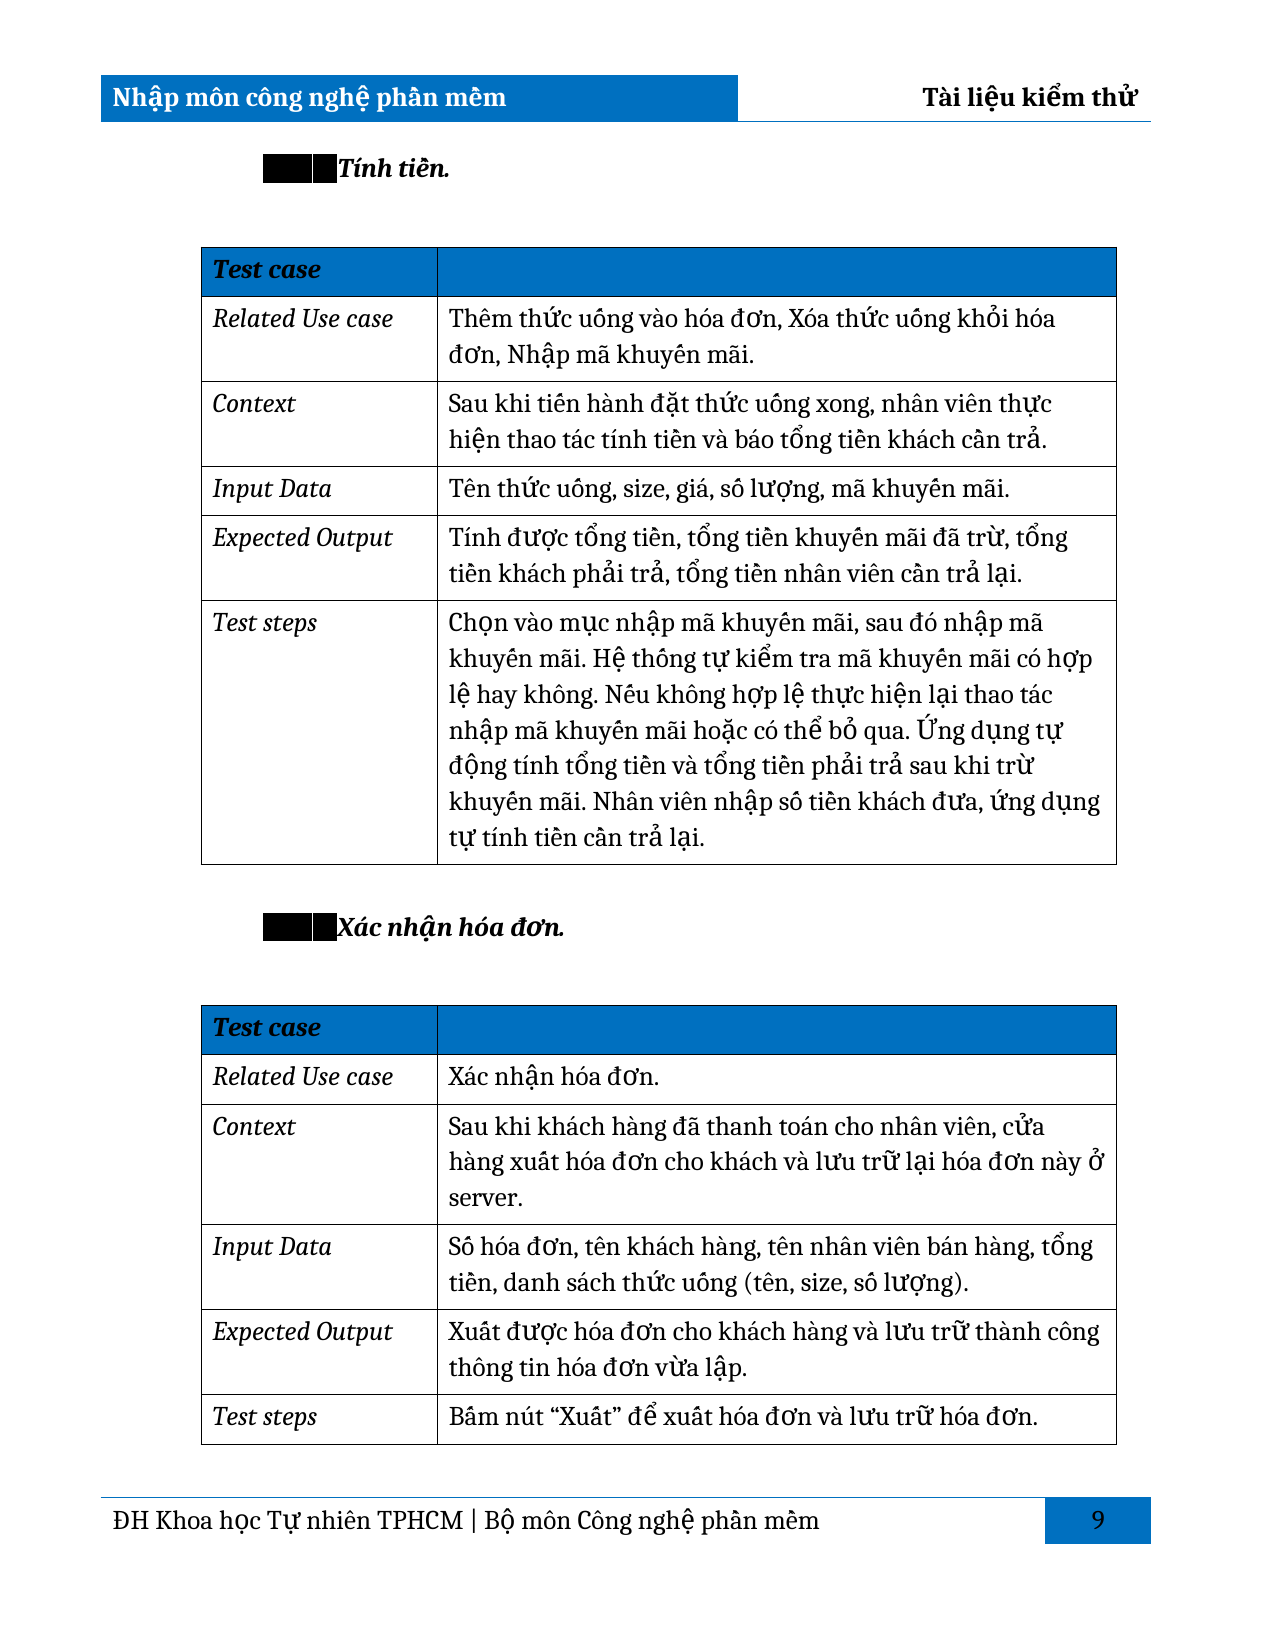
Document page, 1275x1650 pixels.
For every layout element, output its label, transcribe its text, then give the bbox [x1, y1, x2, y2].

subtitle Xác nhận hóa đơn. [262, 912, 1162, 943]
table_cell Test steps [202, 601, 437, 864]
table_cell Thêm thức uống vào hóa đơn, Xóa thức uống khỏi hóa đơn, Nhập mã khuyến mãi. [438, 297, 1116, 381]
table_cell Chọn vào mục nhập mã khuyến mãi, sau đó nhập mã khuyến mãi. Hệ thống tự kiểm tra mã khuyến mãi có hợp lệ hay không. Nếu không hợp lệ thực hiện lại thao tác nhập mã khuyến mãi hoặc có thể bỏ qua. Ứng dụng tự động tính tổng tiền và tổng tiền phải trả sau khi trừ khuyến mãi. Nhân viên nhập số tiền khách đưa, ứng dụng tự tính tiền cần trả lại. [438, 601, 1116, 864]
table_cell Input Data [202, 1225, 437, 1309]
table_cell Tính được tổng tiền, tổng tiền khuyến mãi đã trừ, tổng tiền khách phải trả, tổng tiền nhân viên cần trả lại. [438, 516, 1116, 600]
table_cell Related Use case [202, 297, 437, 381]
table_cell Related Use case [202, 1055, 437, 1103]
table_cell Expected Output [202, 1310, 437, 1394]
table_cell Xuất được hóa đơn cho khách hàng và lưu trữ thành công thông tin hóa đơn vừa lập. [438, 1310, 1116, 1394]
table_cell Số hóa đơn, tên khách hàng, tên nhân viên bán hàng, tổng tiền, danh sách thức uống (tên, size, số lượng). [438, 1225, 1116, 1309]
table_cell Context [202, 382, 437, 466]
table_header [438, 1006, 1116, 1054]
table_cell Sau khi khách hàng đã thanh toán cho nhân viên, cửa hàng xuất hóa đơn cho khách và lưu trữ lại hóa đơn này ở server. [438, 1105, 1116, 1224]
table_cell Test steps [202, 1395, 437, 1443]
table_header Test case [202, 248, 437, 296]
subtitle Tính tiền. [262, 153, 1162, 184]
table_header Test case [202, 1006, 437, 1054]
table_header [438, 248, 1116, 296]
table_cell Xác nhận hóa đơn. [438, 1055, 1116, 1103]
table_cell Sau khi tiến hành đặt thức uống xong, nhân viên thực hiện thao tác tính tiền và báo tổng tiền khách cần trả. [438, 382, 1116, 466]
table_cell Tên thức uống, size, giá, số lượng, mã khuyến mãi. [438, 467, 1116, 515]
table_cell Expected Output [202, 516, 437, 600]
table_cell Input Data [202, 467, 437, 515]
table_cell Context [202, 1105, 437, 1224]
table_cell Bấm nút “Xuất” để xuất hóa đơn và lưu trữ hóa đơn. [438, 1395, 1116, 1443]
